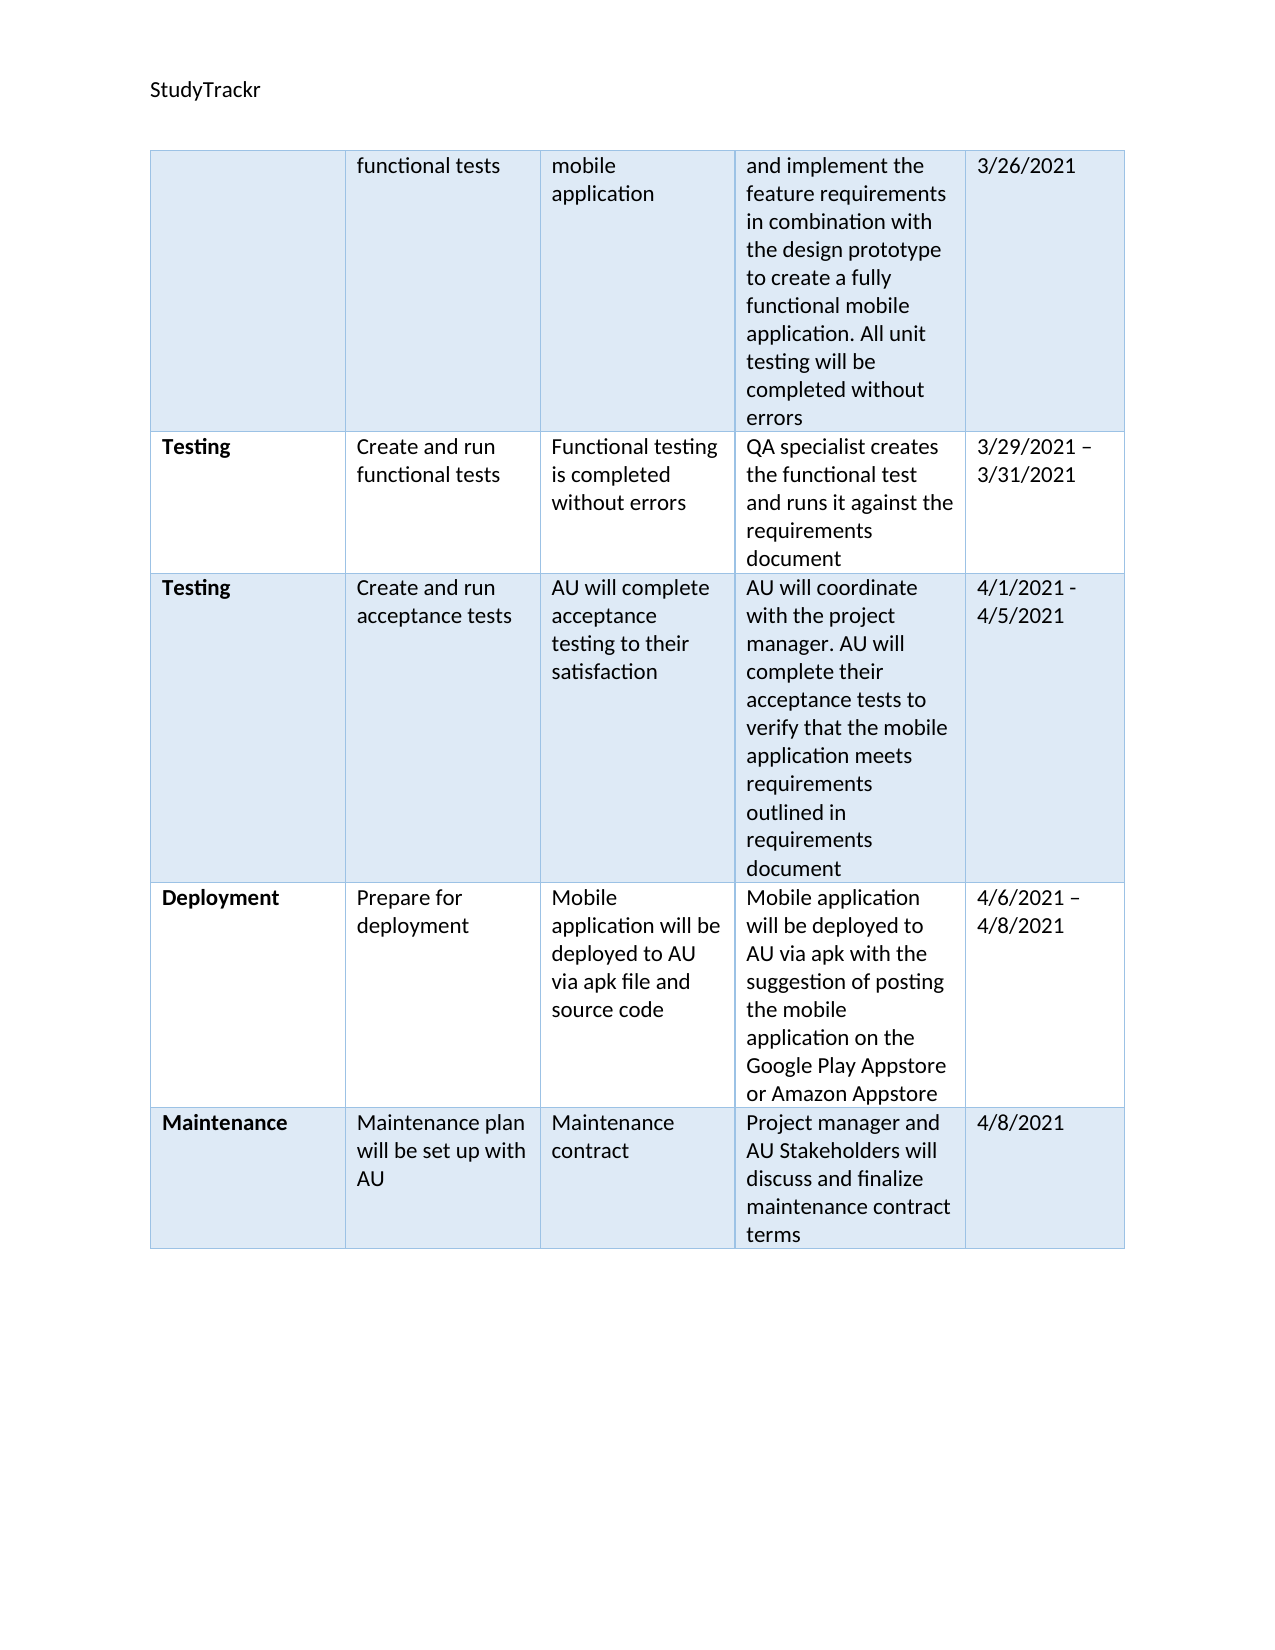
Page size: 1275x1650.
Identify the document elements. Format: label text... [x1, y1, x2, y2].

table_cell Project manager and AU Stakeholders will discuss and finalize maintenance contract terms [736, 1108, 965, 1248]
table_cell AU will complete acceptance testing to their satisfaction [541, 574, 734, 882]
table_cell QA specialist creates the functional test and runs it against the requirements document [736, 432, 965, 572]
table_cell Mobile application will be deployed to AU via apk file and source code [541, 883, 734, 1107]
table_cell Mobile application will be deployed to AU via apk with the suggestion of posting the mobile application on the Google Play Appstore or Amazon Appstore [736, 883, 965, 1107]
table_cell 4/6/2021 – 4/8/2021 [966, 883, 1124, 1107]
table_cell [541, 151, 734, 431]
table_cell Testing [151, 574, 345, 882]
table_cell Deployment [151, 883, 345, 1107]
table_cell 3/29/2021 – 3/31/2021 [966, 432, 1124, 572]
table_cell Create and run acceptance tests [346, 574, 540, 882]
table_cell AU will coordinate with the project manager. AU will complete their acceptance tests to verify that the mobile application meets requirements outlined in requirements document [736, 574, 965, 882]
table_cell Create and run functional tests [346, 432, 540, 572]
table_cell Functional testing is completed without errors [541, 432, 734, 572]
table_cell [736, 151, 965, 431]
table_cell Maintenance [151, 1108, 345, 1248]
table_cell Prepare for deployment [346, 883, 540, 1107]
table_cell Testing [151, 432, 345, 572]
table_cell Implementation [151, 151, 345, 431]
table_cell 4/8/2021 [966, 1108, 1124, 1248]
table_cell Maintenance contract [541, 1108, 734, 1248]
table_cell 4/1/2021 - 4/5/2021 [966, 574, 1124, 882]
table_cell Maintenance plan will be set up with AU [346, 1108, 540, 1248]
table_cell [966, 151, 1124, 431]
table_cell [346, 151, 540, 431]
